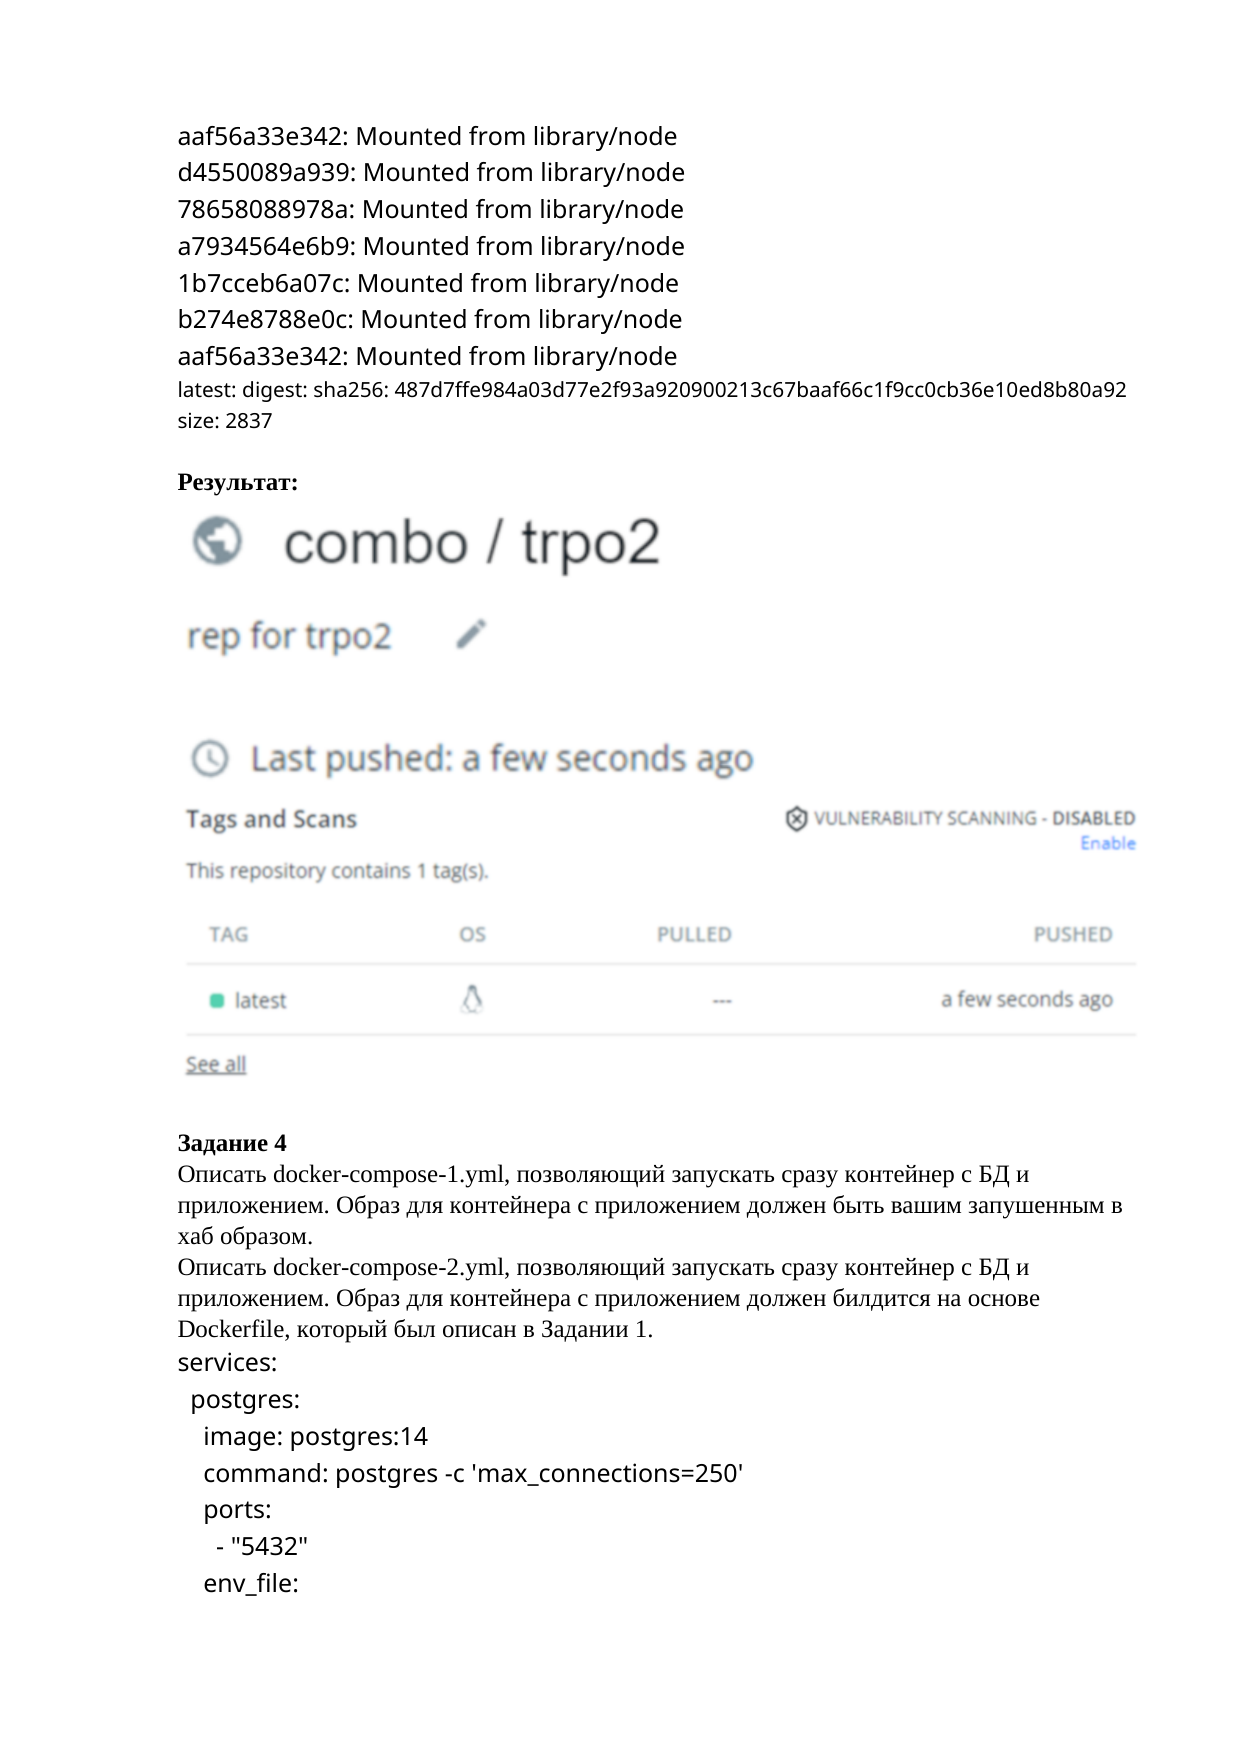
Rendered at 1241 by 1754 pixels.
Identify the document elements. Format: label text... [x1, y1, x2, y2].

picture [177, 791, 1152, 1095]
text b274e8788e0c: Mounted from library/node [177, 302, 1152, 336]
text image: postgres:14 [177, 1418, 1152, 1452]
text aaf56a33e342: Mounted from library/node [177, 118, 1152, 152]
text env_file: [177, 1566, 1152, 1599]
text services: [177, 1345, 1152, 1379]
text latest: digest: sha256: 487d7ffe984a03d77e2f93a920900213c67baaf66c1f9cc0cb36e10ed8b80a92 size: 2837 [177, 376, 1152, 434]
text 78658088978a: Mounted from library/node [177, 192, 1152, 226]
text aaf56a33e342: Mounted from library/node [177, 339, 1152, 373]
text a7934564e6b9: Mounted from library/node [177, 228, 1152, 262]
text postgres: [177, 1382, 1152, 1416]
text 1b7cceb6a07c: Mounted from library/node [177, 265, 1152, 299]
text Результат: [177, 467, 1152, 496]
text Описать docker-compose-1.yml, позволяющий запускать сразу контейнер с БД и приложением. Образ для контейнера с приложением должен быть вашим запушенным в хаб образом. [177, 1159, 1152, 1249]
text ports: [177, 1492, 1152, 1526]
text Задание 4 [177, 1128, 1152, 1156]
text command: postgres -c 'max_connections=250' [177, 1455, 1152, 1489]
text - "5432" [177, 1529, 1152, 1563]
picture [177, 498, 804, 789]
text d4550089a939: Mounted from library/node [177, 155, 1152, 189]
text Описать docker-compose-2.yml, позволяющий запускать сразу контейнер с БД и приложением. Образ для контейнера с приложением должен билдится на основе Dockerfile, который был описан в Задании 1. [177, 1252, 1152, 1343]
